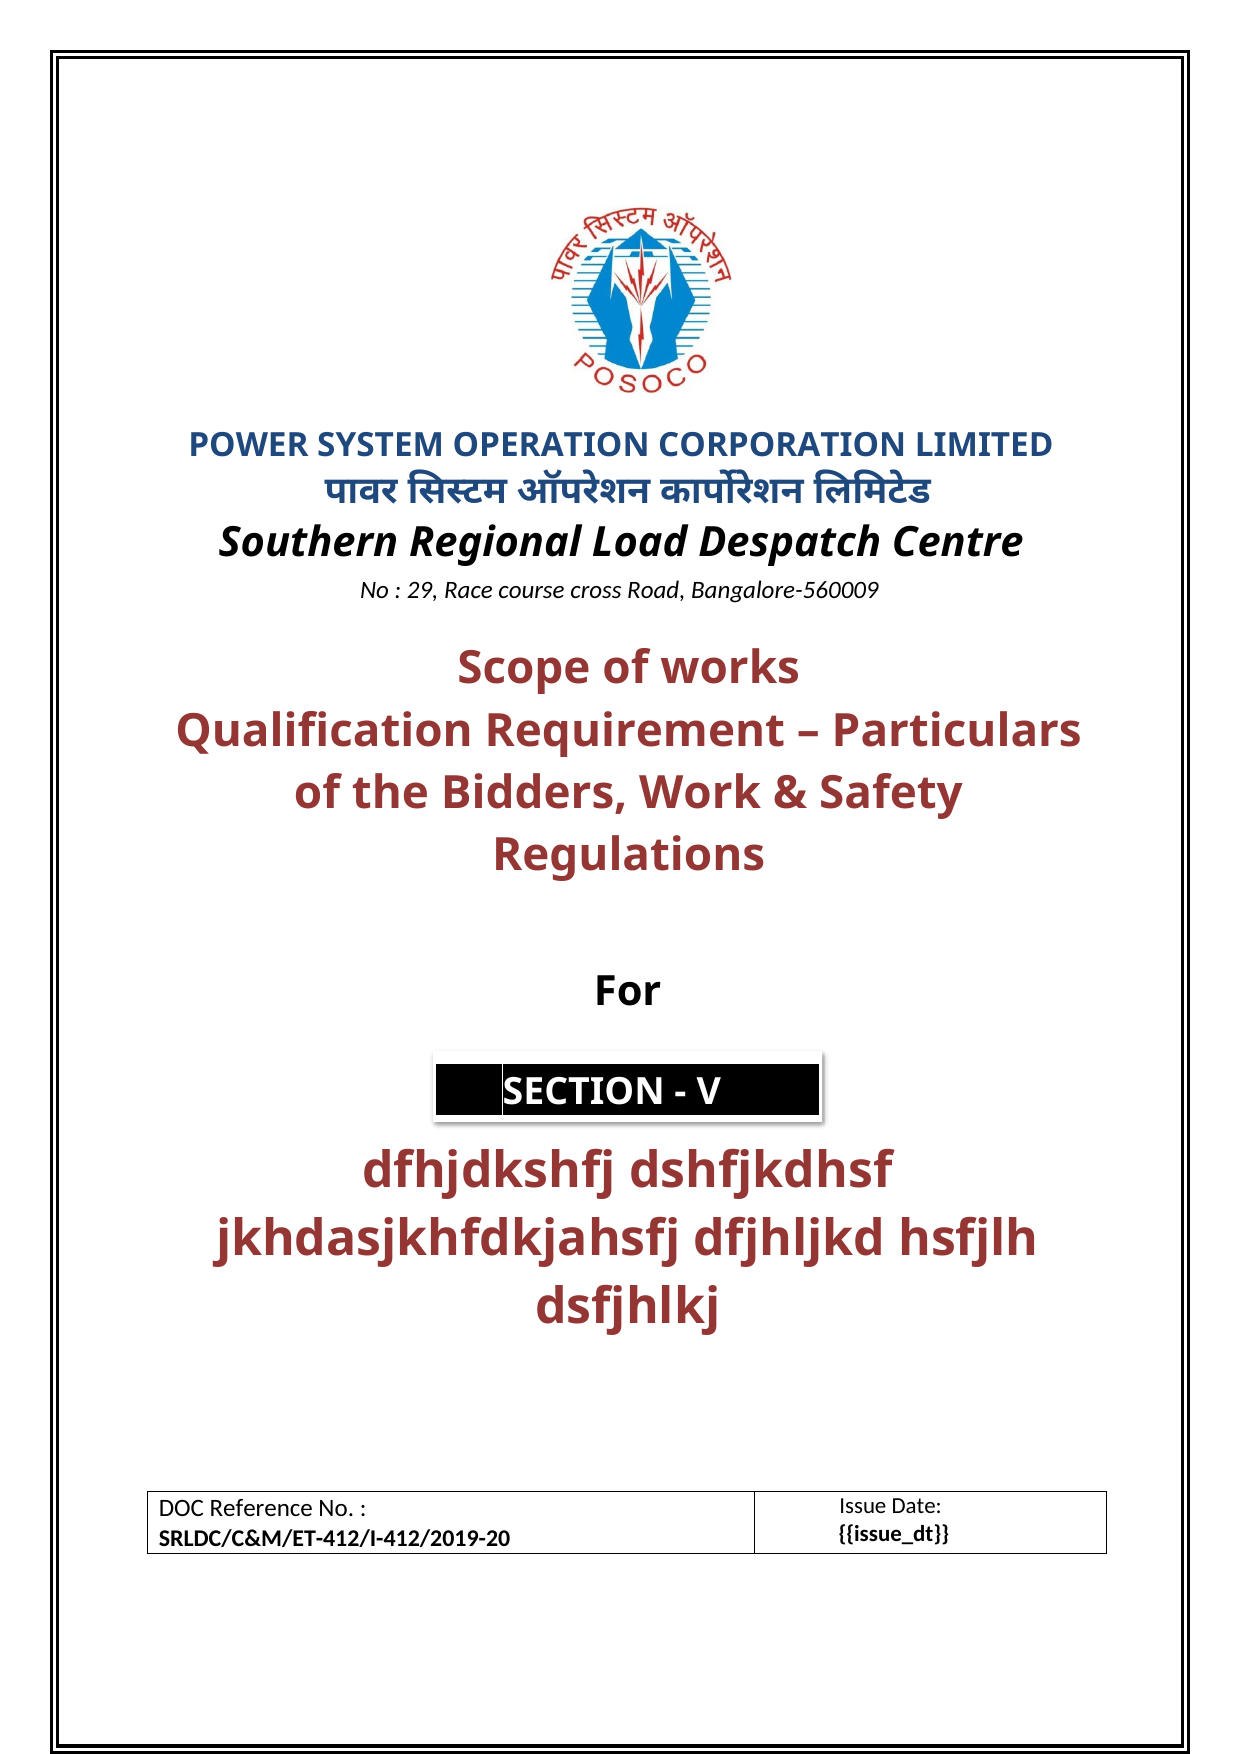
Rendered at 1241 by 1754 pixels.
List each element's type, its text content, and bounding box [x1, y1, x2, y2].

subtitle Qualification Requirement – Particulars of the Bidders, Work & Safety Regulations [156, 697, 1101, 884]
text dfhjdkshfj dshfjkdhsf jkhdasjkhfdkjahsfj dfjhljkd hsfjlh dsfjhlkj [135, 1018, 1119, 1338]
text For [151, 961, 1104, 1018]
text POWER SYSTEM OPERATION CORPORATION LIMITED [163, 420, 1079, 466]
text No : 29, Race course cross Road, Bangalore-560009 [163, 566, 1079, 607]
picture [426, 1047, 830, 1133]
picture [549, 205, 733, 395]
table_header DOC Reference No. : SRLDC/C&M/ET-412/I-412/2019-20 [148, 1492, 754, 1553]
text पावर सिस्टम ऑपरेशन कार्पोरेशन लिमिटेड [147, 470, 1108, 519]
subtitle Scope of works [156, 635, 1101, 697]
table_header Issue Date: {{issue_dt}} [755, 1492, 1106, 1553]
text Southern Regional Load Despatch Centre [163, 519, 1079, 566]
